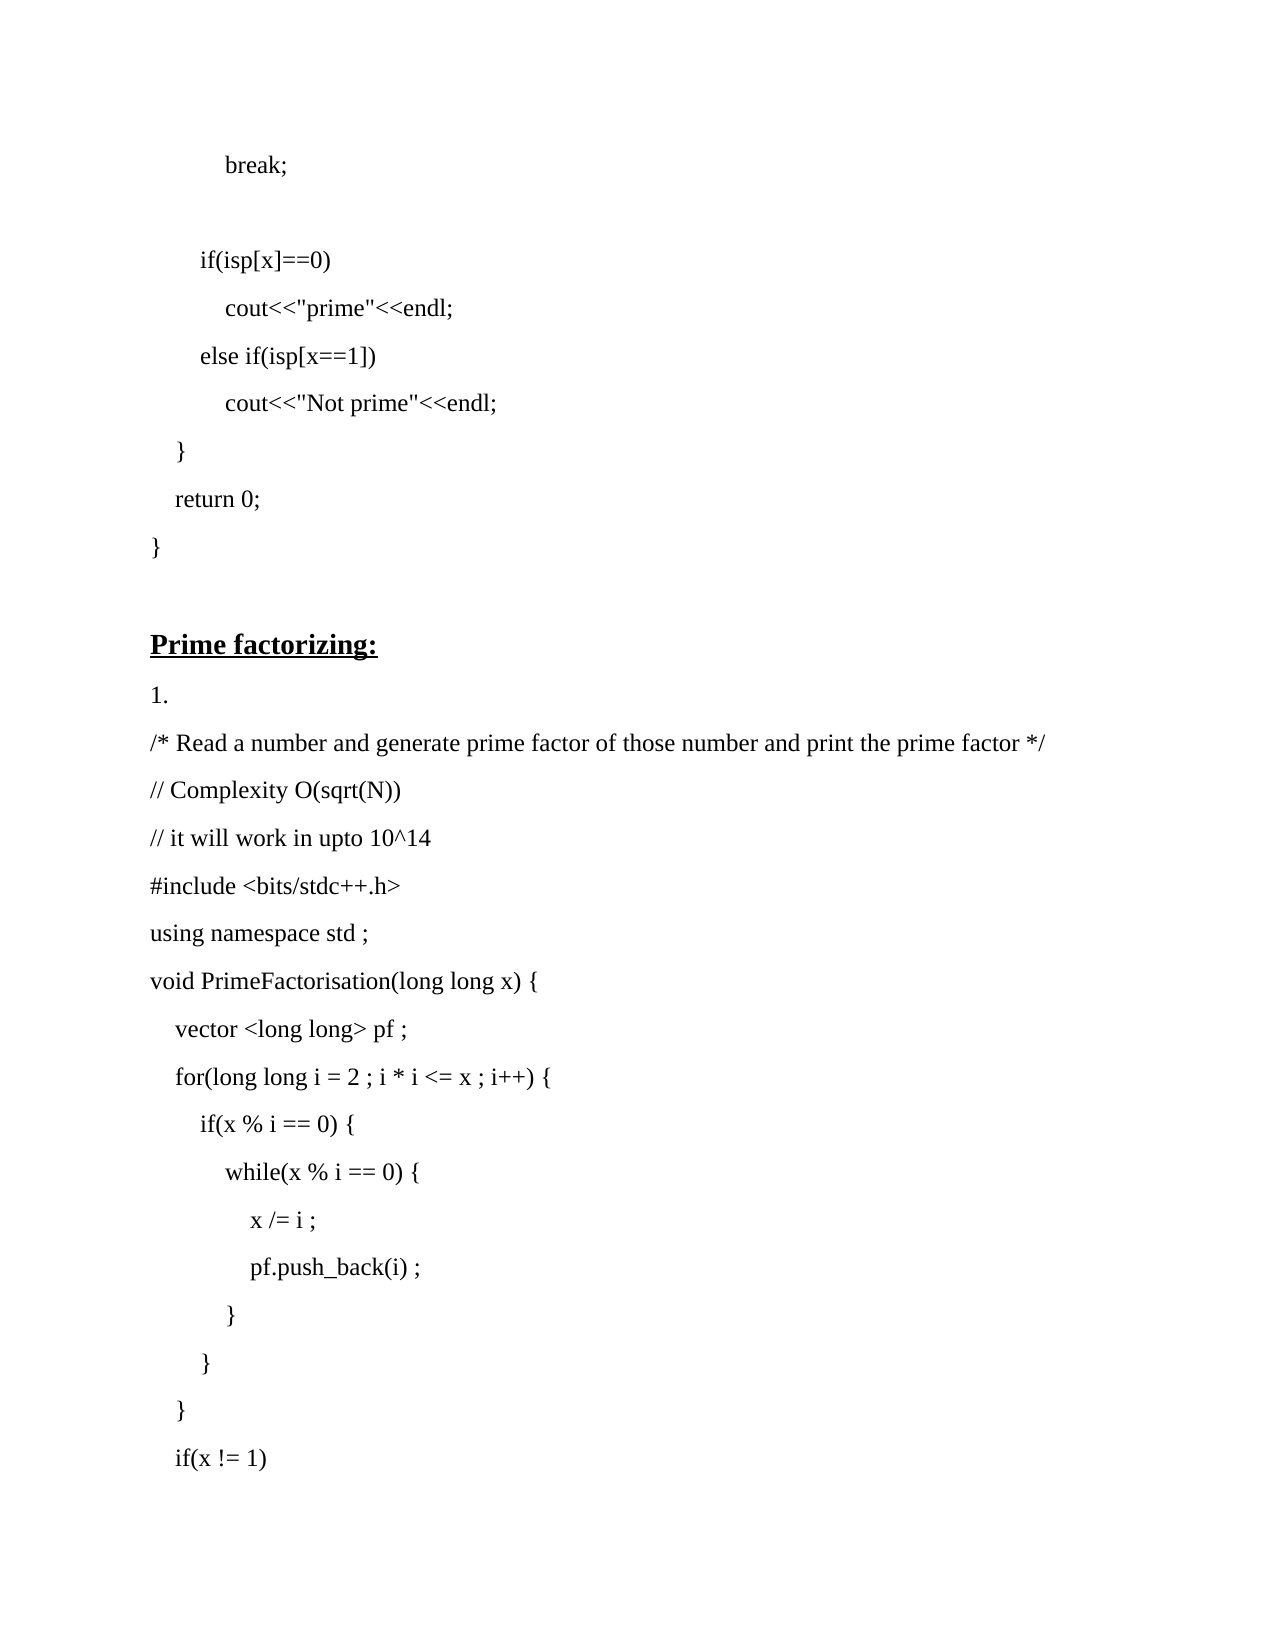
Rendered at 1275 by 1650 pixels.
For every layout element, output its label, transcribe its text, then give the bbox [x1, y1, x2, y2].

text 1. [150, 680, 1125, 709]
text } [150, 1300, 1125, 1329]
text if(x % i == 0) { [150, 1109, 1125, 1138]
text break; [150, 150, 1125, 179]
text Prime factorizing: [150, 627, 1125, 661]
text // it will work in upto 10^14 [150, 823, 1125, 852]
text x /= i ; [150, 1205, 1125, 1233]
text while(x % i == 0) { [150, 1157, 1125, 1186]
text if(x != 1) [150, 1443, 1125, 1472]
text for(long long i = 2 ; i * i <= x ; i++) { [150, 1062, 1125, 1090]
text } [150, 532, 1125, 560]
text if(isp[x]==0) [150, 245, 1125, 274]
text cout<<"prime"<<endl; [150, 293, 1125, 322]
text cout<<"Not prime"<<endl; [150, 388, 1125, 417]
text pf.push_back(i) ; [150, 1252, 1125, 1281]
text vector <long long> pf ; [150, 1014, 1125, 1043]
text return 0; [150, 484, 1125, 513]
text /* Read a number and generate prime factor of those number and print the prime factor */ [150, 728, 1125, 756]
text } [150, 436, 1125, 465]
text void PrimeFactorisation(long long x) { [150, 966, 1125, 995]
text } [150, 1348, 1125, 1377]
text else if(isp[x==1]) [150, 341, 1125, 369]
text #include <bits/stdc++.h> [150, 871, 1125, 899]
text using namespace std ; [150, 918, 1125, 947]
text // Complexity O(sqrt(N)) [150, 775, 1125, 804]
text } [150, 1396, 1125, 1424]
